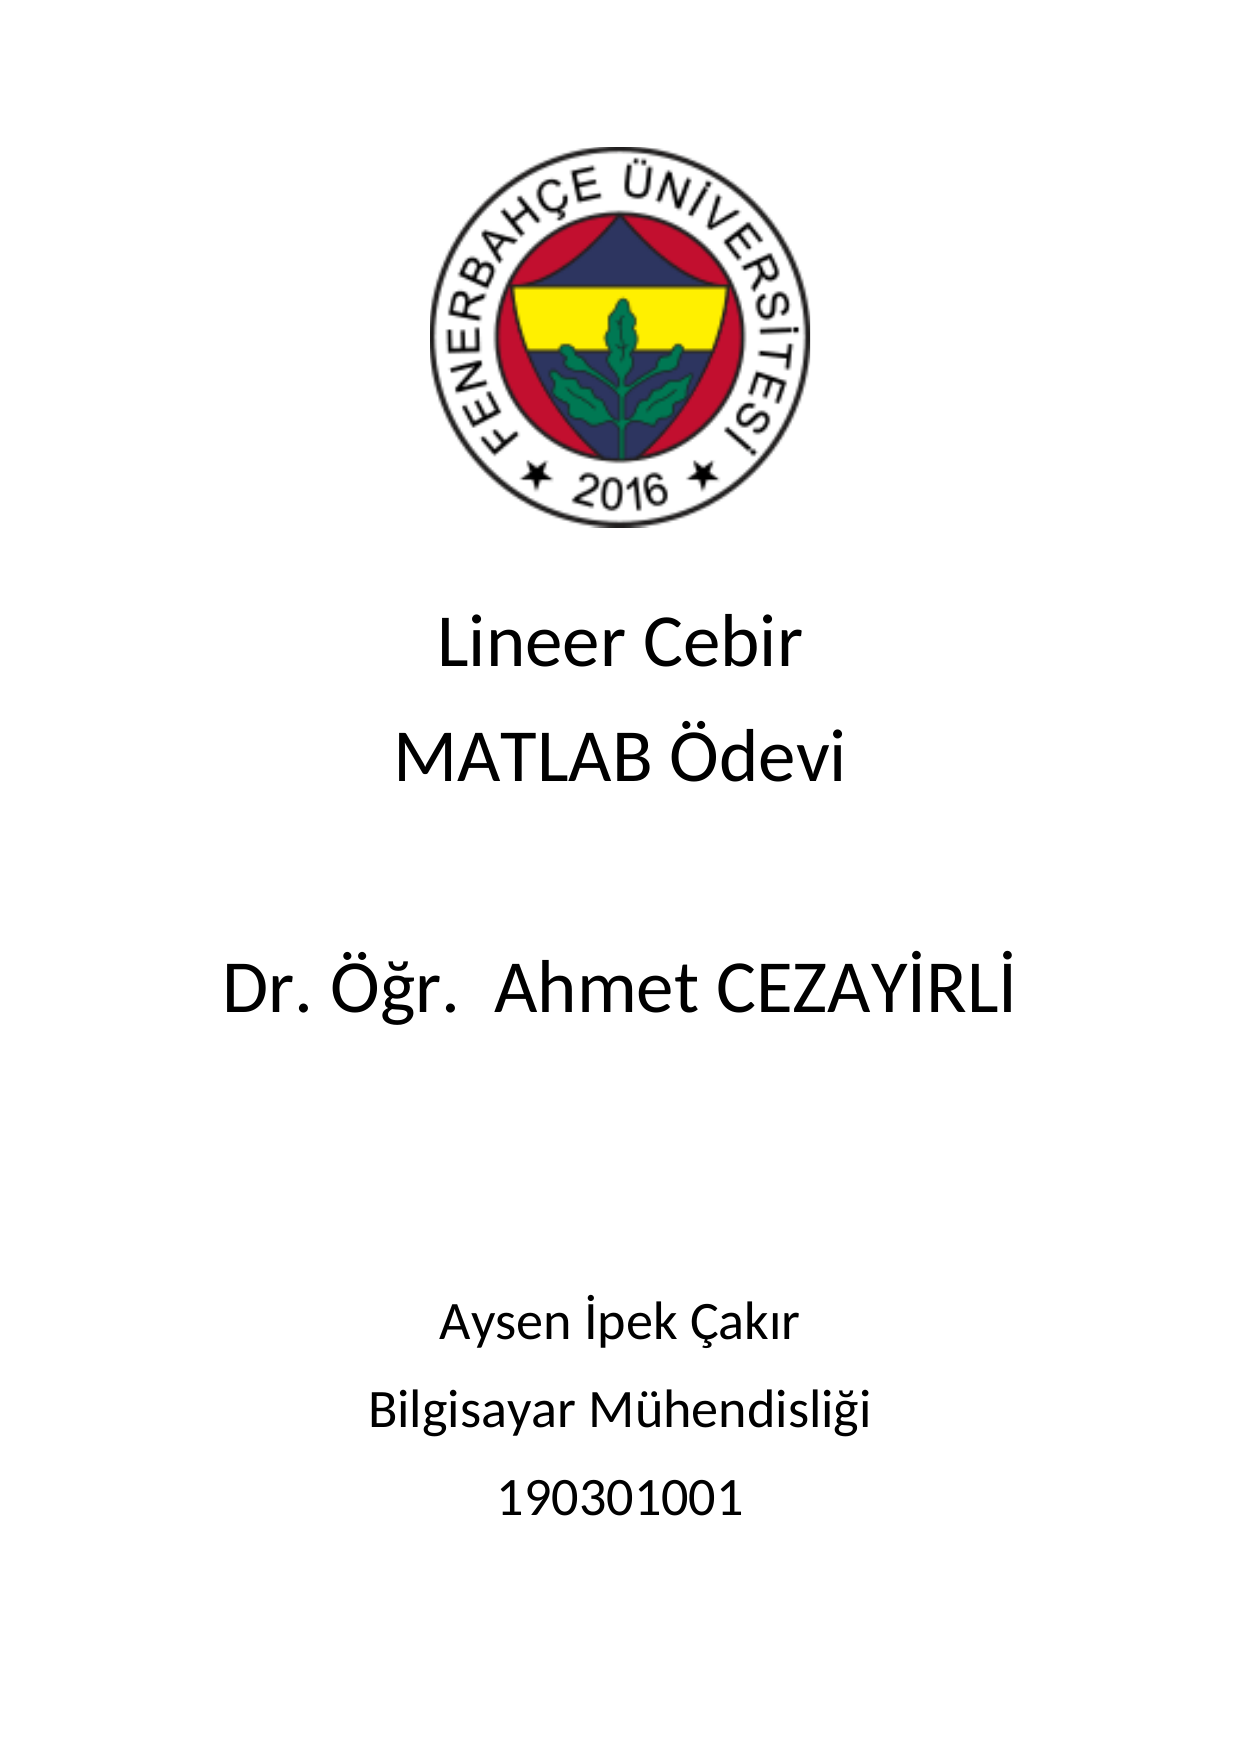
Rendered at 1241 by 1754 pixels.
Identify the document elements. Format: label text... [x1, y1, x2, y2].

text Aysen İpek Çakır [148, 1286, 1093, 1353]
text MATLAB Ödevi [148, 709, 1093, 800]
text 190301001 [148, 1462, 1093, 1529]
picture [430, 147, 811, 528]
text Lineer Cebir [148, 593, 1093, 685]
text Bilgisayar Mühendisliği [148, 1374, 1093, 1441]
text Dr. Öğr. Ahmet CEZAYİRLİ [148, 940, 1093, 1031]
